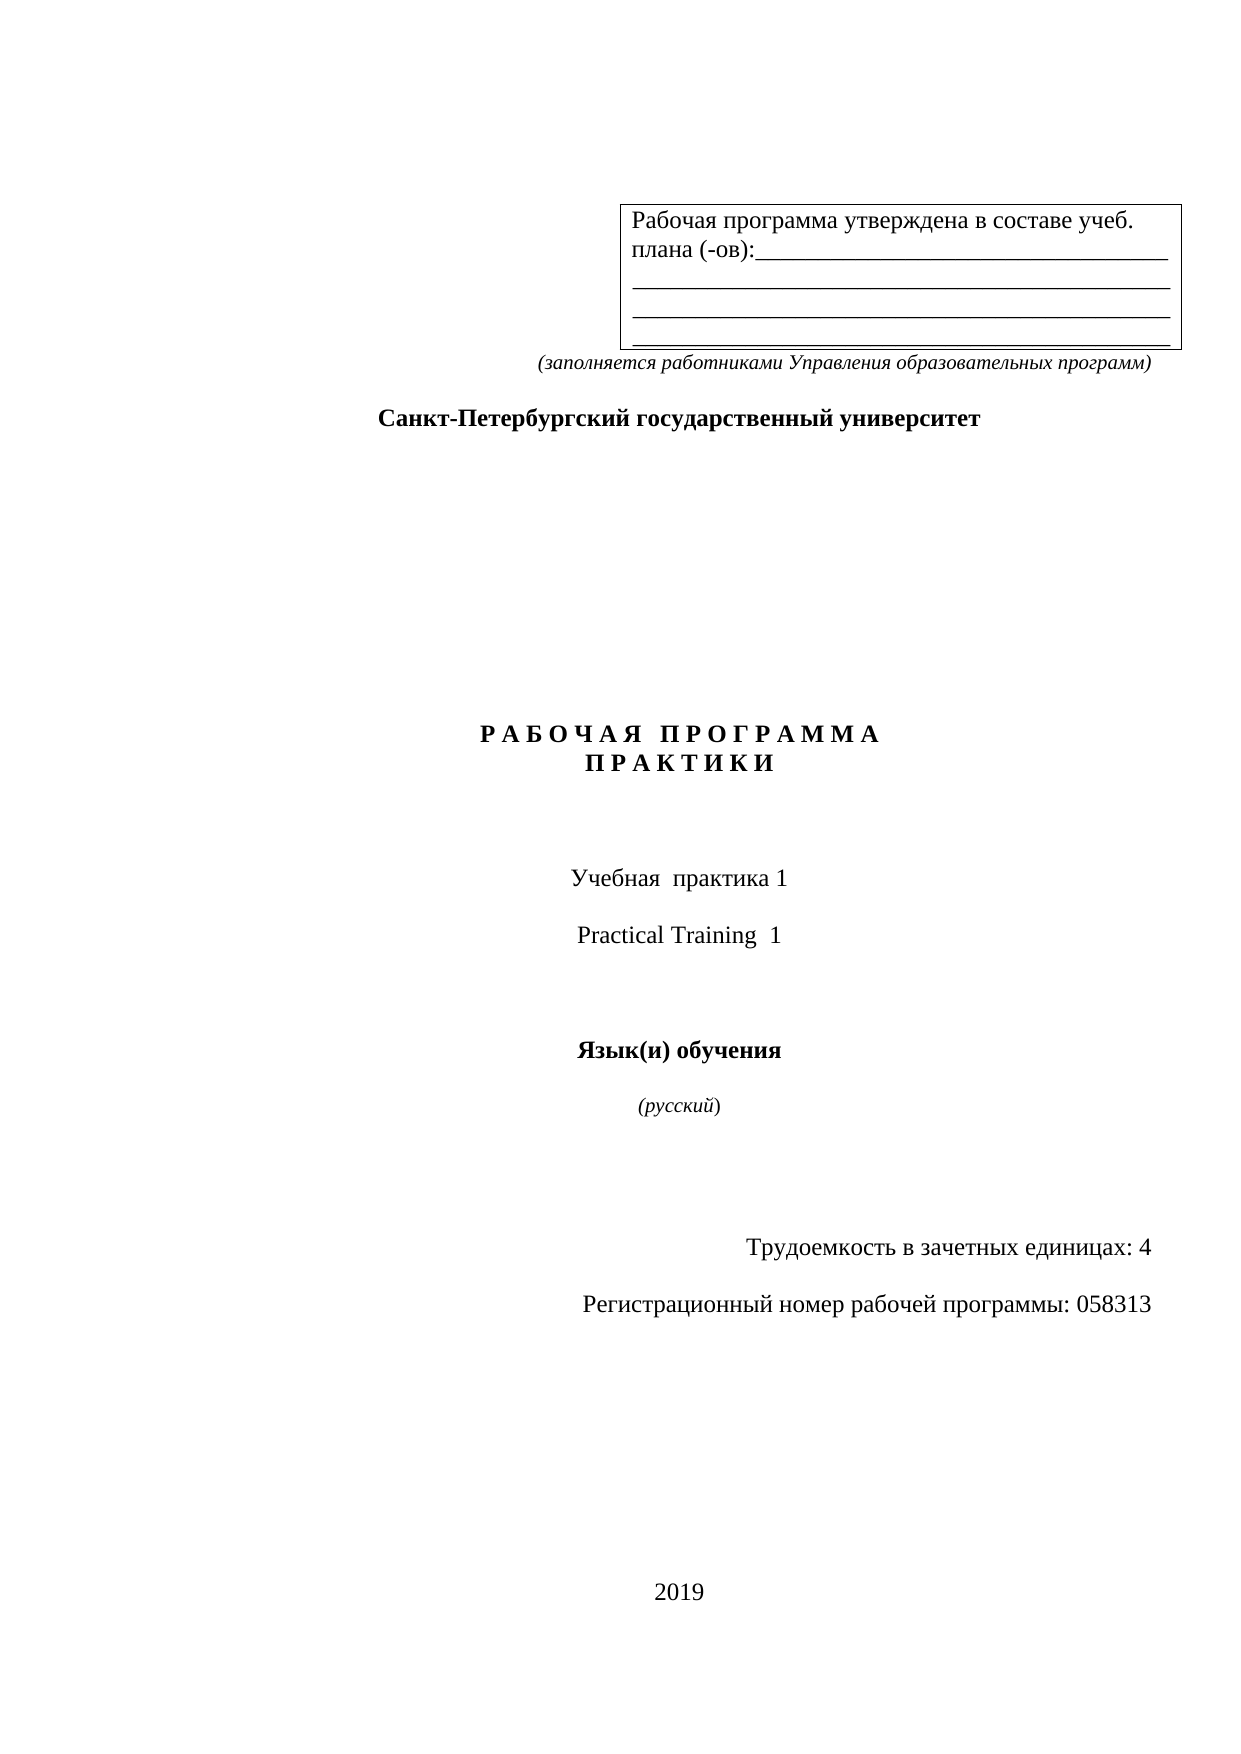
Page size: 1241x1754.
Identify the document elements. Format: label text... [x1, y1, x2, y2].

text Трудоемкость в зачетных единицах: 4 [207, 1232, 1152, 1261]
text Санкт-Петербургский государственный университет [207, 403, 1152, 432]
text Practical Training 1 [207, 921, 1152, 949]
text (русский) [207, 1093, 1152, 1117]
text Регистрационный номер рабочей программы: 058313 [207, 1289, 1152, 1318]
text Учебная практика 1 [207, 863, 1152, 892]
text 2019 [207, 1577, 1152, 1606]
text Р А Б О Ч А Я П Р О Г Р А М М А [207, 719, 1152, 748]
text Язык(и) обучения [207, 1036, 1152, 1064]
table_header Рабочая программа утверждена в составе учеб. плана (-ов):_________________________________ ___________________________________________ ___________________________________________ ___________________________________________ [621, 205, 1181, 349]
text (заполняется работниками Управления образовательных программ) [207, 350, 1152, 374]
text П Р А К Т И К И [207, 748, 1152, 777]
